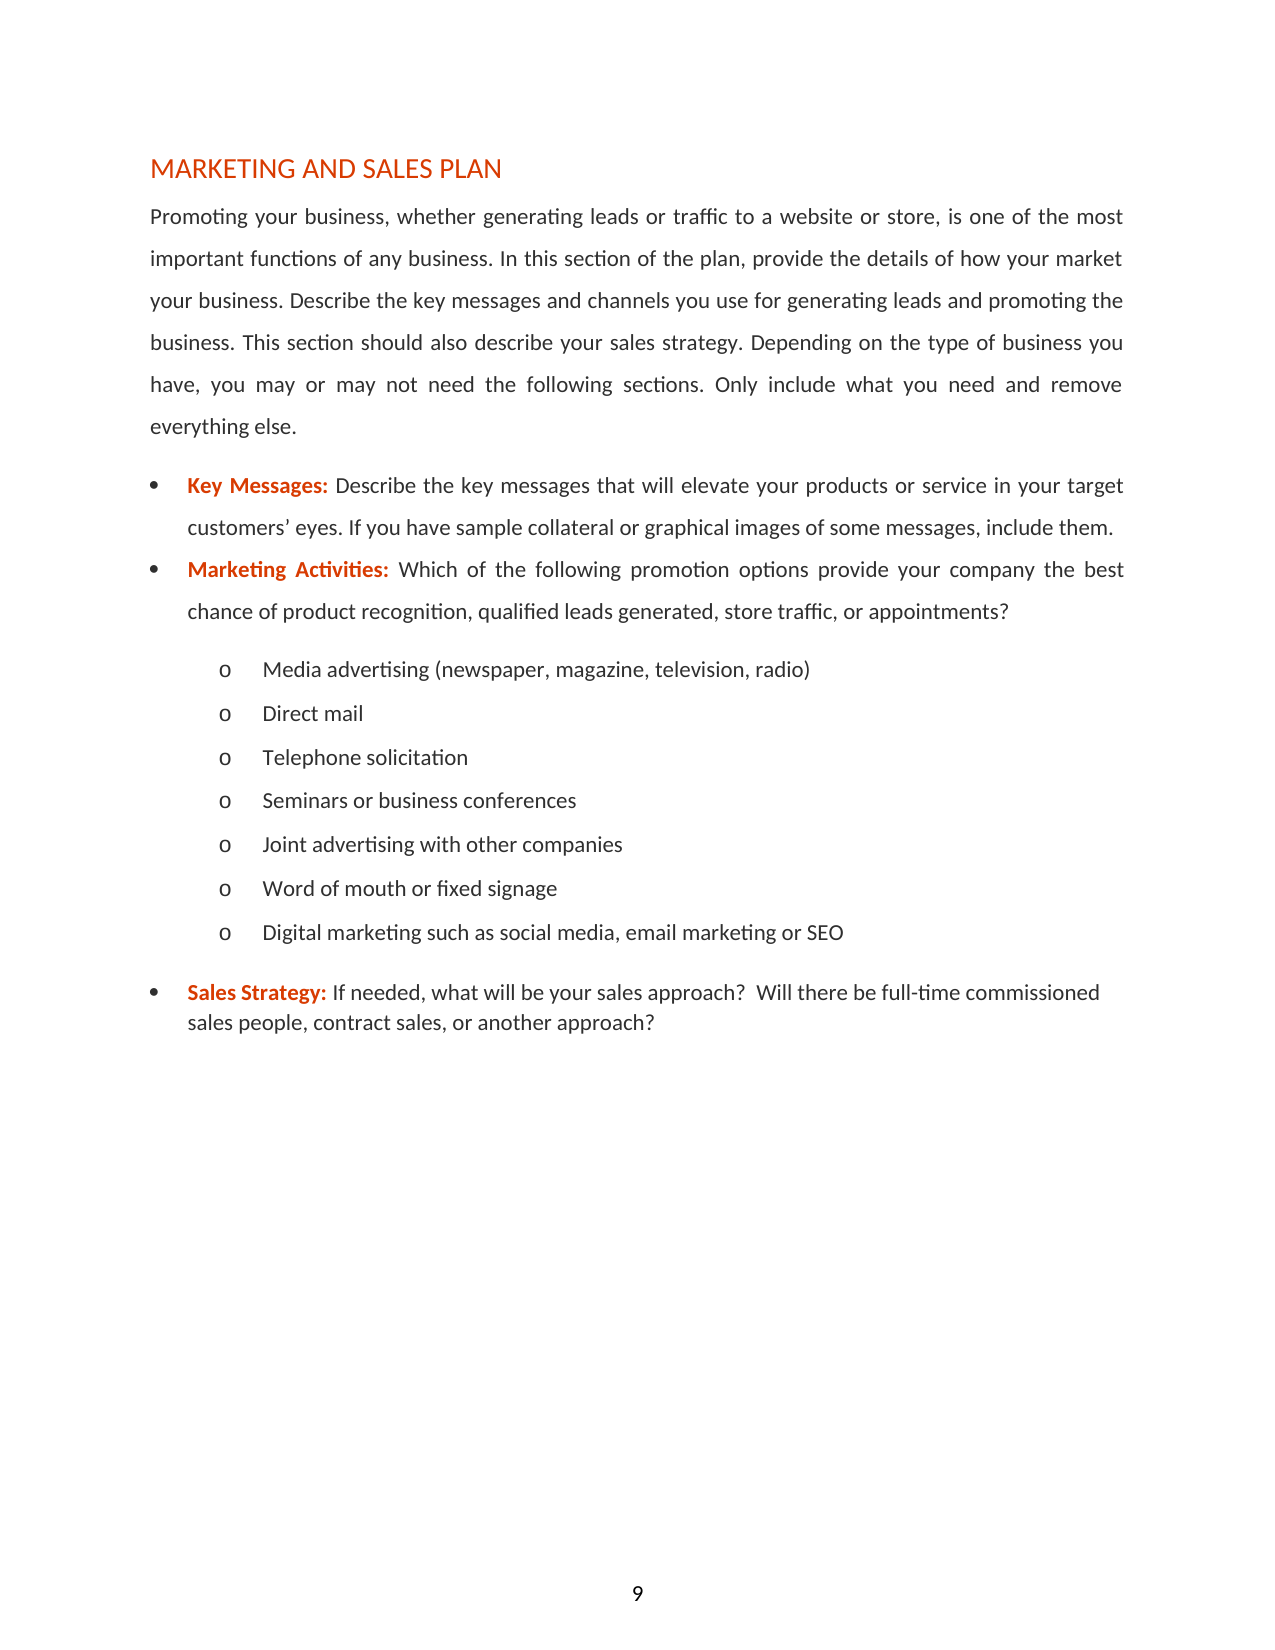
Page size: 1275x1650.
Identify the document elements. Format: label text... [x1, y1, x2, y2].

list Sales Strategy: If needed, what will be your sales approach? Will there be full-time commissioned sales people, contract sales, or another approach? [150, 978, 1125, 1037]
list Joint advertising with other companies [225, 830, 1125, 859]
list Key Messages: Describe the key messages that will elevate your products or service in your target customers’ eyes. If you have sample collateral or graphical images of some messages, include them. [150, 471, 1125, 541]
list Telephone solicitation [225, 743, 1125, 772]
list Word of mouth or fixed signage [225, 874, 1125, 903]
list Direct mail [225, 699, 1125, 728]
list Media advertising (newspaper, magazine, television, radio) [225, 655, 1125, 684]
list Digital marketing such as social media, email marketing or SEO [225, 918, 1125, 947]
text Promoting your business, whether generating leads or traffic to a website or store, is one of the most important functions of any business. In this section of the plan, provide the details of how your market your business. Describe the key messages and channels you use for generating leads and promoting the business. This section should also describe your sales strategy. Depending on the type of business you have, you may or may not need the following sections. Only include what you need and remove everything else. [150, 202, 1125, 440]
text MARKETING AND SALES PLAN [150, 150, 1125, 186]
list Marketing Activities: Which of the following promotion options provide your company the best chance of product recognition, qualified leads generated, store traffic, or appointments? [150, 555, 1125, 625]
list Seminars or business conferences [225, 787, 1125, 816]
